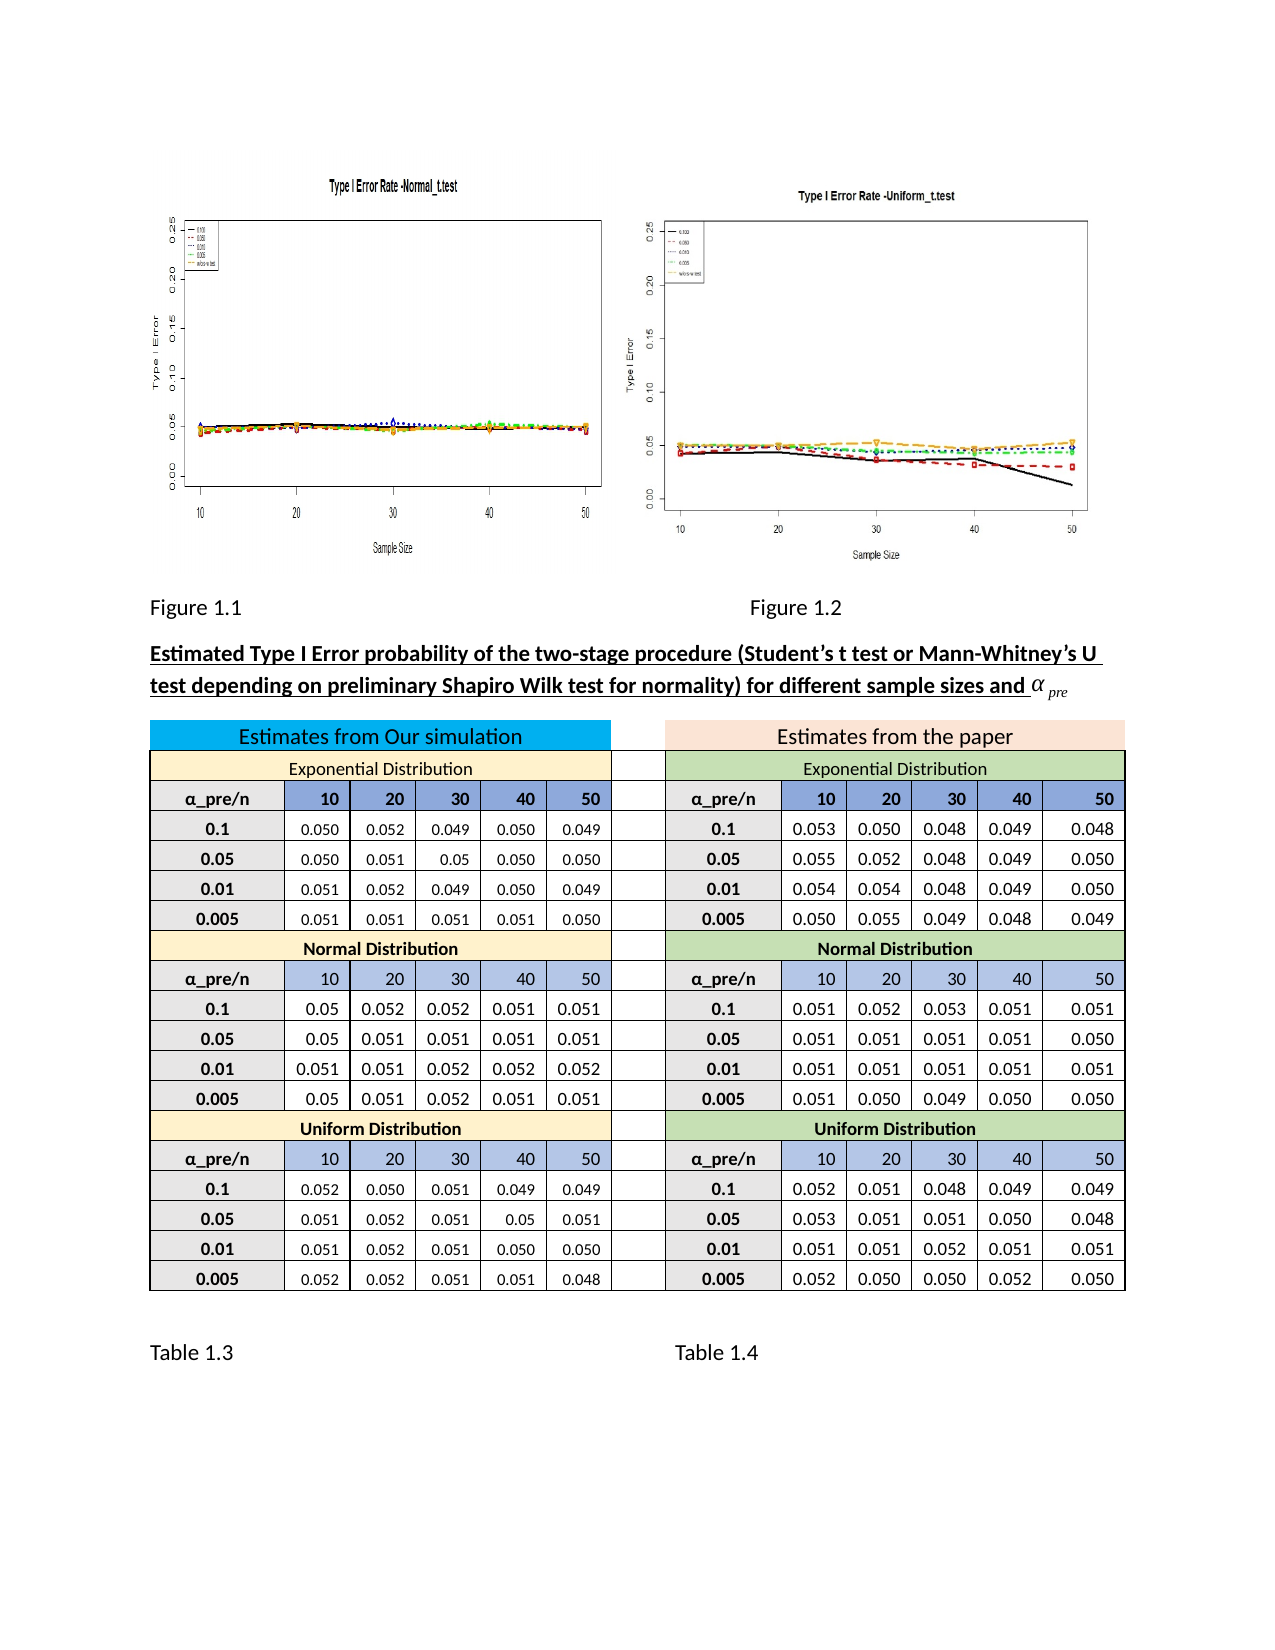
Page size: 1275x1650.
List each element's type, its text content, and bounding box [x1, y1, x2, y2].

table_cell 20 [847, 1141, 911, 1170]
table_cell 0.052 [547, 1051, 611, 1080]
table_cell Exponential Distribution [666, 751, 1124, 780]
table_cell 40 [481, 1141, 546, 1170]
table_cell 0.051 [782, 991, 846, 1020]
table_cell 0.052 [351, 871, 415, 900]
table_cell [612, 931, 665, 960]
table_cell [612, 1111, 665, 1140]
table_cell 0.01 [666, 871, 781, 900]
table_cell 0.050 [978, 1201, 1042, 1230]
table_cell 0.051 [782, 1021, 846, 1050]
table_header Estimates from Our simulation [150, 720, 611, 750]
table_cell 0.051 [416, 1231, 480, 1260]
table_cell 0.049 [481, 1171, 546, 1200]
table_cell 0.051 [351, 901, 415, 930]
table_cell 10 [782, 1141, 846, 1170]
table_cell 0.049 [1043, 901, 1124, 930]
table_cell 0.051 [416, 1201, 480, 1230]
table_cell Normal Distribution [151, 931, 611, 960]
table_cell 0.051 [285, 871, 349, 900]
table_cell 0.050 [285, 811, 349, 840]
table_cell 0.055 [782, 841, 846, 870]
table_cell 0.052 [978, 1261, 1042, 1290]
table_cell 0.049 [978, 811, 1042, 840]
table_cell 0.050 [481, 1231, 546, 1260]
text Figure 1.1 Figure 1.2 [150, 593, 1125, 621]
table_cell 0.050 [481, 811, 546, 840]
table_cell 0.051 [351, 1081, 415, 1110]
table_cell [612, 841, 665, 870]
table_cell 30 [416, 781, 480, 810]
table_cell 10 [782, 781, 846, 810]
table_cell α_pre/n [151, 781, 284, 810]
table_cell 0.054 [782, 871, 846, 900]
table_cell 0.050 [351, 1171, 415, 1200]
table_cell 0.051 [978, 991, 1042, 1020]
table_cell 0.051 [912, 1021, 977, 1050]
table_cell Uniform Distribution [666, 1111, 1124, 1140]
table_cell 0.050 [481, 841, 546, 870]
table_cell 0.1 [666, 1171, 781, 1200]
table_cell 0.054 [847, 871, 911, 900]
table_cell 0.049 [912, 901, 977, 930]
table_cell 0.052 [782, 1171, 846, 1200]
table_cell 20 [351, 961, 415, 990]
table_cell 0.051 [481, 901, 546, 930]
table_cell 0.055 [847, 901, 911, 930]
table_cell 50 [1043, 961, 1124, 990]
table_cell [612, 1051, 665, 1080]
table_cell 0.05 [416, 841, 480, 870]
table_cell 0.049 [978, 871, 1042, 900]
table_cell 0.051 [1043, 1051, 1124, 1080]
table_cell 0.1 [151, 991, 284, 1020]
table_cell 40 [978, 781, 1042, 810]
table_cell 0.052 [782, 1261, 846, 1290]
table_cell 40 [481, 781, 546, 810]
table_cell 0.1 [151, 1171, 284, 1200]
table_cell 0.049 [912, 1081, 977, 1110]
table_cell 0.049 [978, 841, 1042, 870]
table_cell 0.050 [547, 841, 611, 870]
table_cell 0.051 [1043, 991, 1124, 1020]
table_cell 0.048 [912, 841, 977, 870]
table_cell 0.051 [351, 841, 415, 870]
table_cell 0.051 [782, 1231, 846, 1260]
table_cell 0.01 [151, 871, 284, 900]
table_cell 10 [782, 961, 846, 990]
table_cell Uniform Distribution [151, 1111, 611, 1140]
table_cell 0.048 [547, 1261, 611, 1290]
table_cell [612, 1171, 665, 1200]
table_cell 0.051 [481, 1261, 546, 1290]
table_cell 0.051 [416, 1261, 480, 1290]
table_cell 0.049 [1043, 1171, 1124, 1200]
table_cell [612, 901, 665, 930]
table_cell 0.048 [912, 871, 977, 900]
table_cell 30 [416, 961, 480, 990]
table_cell 0.051 [481, 1081, 546, 1110]
table_cell 0.052 [847, 991, 911, 1020]
table_cell 0.01 [151, 1051, 284, 1080]
table_cell 0.050 [1043, 1021, 1124, 1050]
table_cell [612, 1081, 665, 1110]
table_cell 0.052 [351, 1201, 415, 1230]
text Estimated Type I Error probability of the two-stage procedure (Student’s t test or Mann-Whitney’s U test depending on preliminary Shapiro Wilk test for normality) for different sample sizes and [150, 639, 1125, 701]
table_cell 40 [978, 961, 1042, 990]
table_cell 0.1 [151, 811, 284, 840]
table_cell 0.005 [151, 1081, 284, 1110]
table_cell 0.005 [666, 1081, 781, 1110]
table_cell 0.053 [782, 1201, 846, 1230]
table_cell 0.051 [547, 1081, 611, 1110]
table_cell 0.1 [666, 991, 781, 1020]
table_cell 20 [847, 781, 911, 810]
table_cell 0.052 [416, 1081, 480, 1110]
table_cell 0.049 [416, 811, 480, 840]
table_cell 0.049 [547, 1171, 611, 1200]
table_cell 50 [547, 961, 611, 990]
table_cell 30 [912, 1141, 977, 1170]
table_cell 0.050 [547, 1231, 611, 1260]
table_header Estimates from the paper [665, 720, 1125, 750]
table_cell 10 [285, 1141, 349, 1170]
table_cell 30 [912, 961, 977, 990]
table_cell 0.051 [285, 901, 349, 930]
table_cell 0.048 [978, 901, 1042, 930]
table_cell 0.048 [1043, 811, 1124, 840]
table_cell α_pre/n [151, 1141, 284, 1170]
table_cell α_pre/n [666, 781, 781, 810]
text Table 1.3 Table 1.4 [150, 1338, 1125, 1366]
table_cell 0.005 [666, 901, 781, 930]
table_cell 0.050 [285, 841, 349, 870]
table_cell 0.051 [481, 991, 546, 1020]
table_cell [612, 811, 665, 840]
table_cell 0.052 [912, 1231, 977, 1260]
table_cell 50 [547, 1141, 611, 1170]
table_cell 20 [847, 961, 911, 990]
table_cell 0.051 [912, 1051, 977, 1080]
table_cell 0.051 [912, 1201, 977, 1230]
table_cell 0.050 [1043, 841, 1124, 870]
table_cell 0.048 [1043, 1201, 1124, 1230]
table_cell 0.050 [912, 1261, 977, 1290]
table_cell 0.051 [978, 1051, 1042, 1080]
table_cell 0.05 [151, 1021, 284, 1050]
table_cell 0.051 [547, 1201, 611, 1230]
picture [150, 150, 619, 574]
table_cell 40 [978, 1141, 1042, 1170]
table_cell 0.050 [1043, 1261, 1124, 1290]
table_cell 0.051 [547, 991, 611, 1020]
table_cell 0.051 [847, 1171, 911, 1200]
table_cell 0.050 [547, 901, 611, 930]
table_cell 0.053 [912, 991, 977, 1020]
table_cell 20 [351, 781, 415, 810]
table_cell 0.05 [666, 1201, 781, 1230]
table_cell 20 [351, 1141, 415, 1170]
table_cell 0.051 [847, 1231, 911, 1260]
table_cell 10 [285, 781, 349, 810]
table_cell 0.051 [416, 1171, 480, 1200]
table_cell 0.052 [481, 1051, 546, 1080]
table_cell 0.050 [847, 1081, 911, 1110]
table_cell 0.01 [666, 1231, 781, 1260]
table_cell 0.005 [666, 1261, 781, 1290]
table_cell 0.051 [978, 1021, 1042, 1050]
table_cell 0.052 [847, 841, 911, 870]
table_cell 0.049 [547, 871, 611, 900]
table_cell [612, 991, 665, 1020]
table_cell 0.051 [481, 1021, 546, 1050]
table_cell [612, 1261, 665, 1290]
table_cell 0.052 [416, 1051, 480, 1080]
table_cell 0.053 [782, 811, 846, 840]
table_header [611, 720, 665, 750]
table_cell 0.051 [351, 1021, 415, 1050]
table_cell 0.01 [151, 1231, 284, 1260]
table_cell 0.050 [1043, 1081, 1124, 1110]
table_cell 0.051 [547, 1021, 611, 1050]
table_cell 0.05 [285, 1021, 349, 1050]
table_cell 0.051 [1043, 1231, 1124, 1260]
table_cell 0.05 [285, 1081, 349, 1110]
table_cell 0.049 [547, 811, 611, 840]
table_cell 0.050 [847, 1261, 911, 1290]
table_cell [612, 781, 665, 810]
table_cell [612, 1231, 665, 1260]
table_cell 0.05 [285, 991, 349, 1020]
table_cell 50 [1043, 1141, 1124, 1170]
table_cell 0.050 [847, 811, 911, 840]
table_cell 0.050 [782, 901, 846, 930]
table_cell 0.052 [416, 991, 480, 1020]
table_cell α_pre/n [151, 961, 284, 990]
table_cell 0.051 [285, 1051, 349, 1080]
table_cell α_pre/n [666, 1141, 781, 1170]
table_cell 0.051 [978, 1231, 1042, 1260]
table_cell 0.051 [416, 901, 480, 930]
table_cell 0.052 [351, 1261, 415, 1290]
table_cell 0.052 [285, 1171, 349, 1200]
table_cell 0.05 [666, 1021, 781, 1050]
table_cell 0.005 [151, 1261, 284, 1290]
table_cell 0.052 [285, 1261, 349, 1290]
table_cell α_pre/n [666, 961, 781, 990]
table_cell 0.05 [151, 841, 284, 870]
table_cell 0.1 [666, 811, 781, 840]
table_cell [612, 751, 665, 780]
table_cell 0.01 [666, 1051, 781, 1080]
table_cell [612, 1141, 665, 1170]
table_cell 0.05 [151, 1201, 284, 1230]
table_cell 0.052 [351, 811, 415, 840]
table_cell 50 [1043, 781, 1124, 810]
table_cell 0.051 [782, 1051, 846, 1080]
picture [623, 169, 1109, 574]
table_cell 0.051 [285, 1201, 349, 1230]
table_cell 30 [416, 1141, 480, 1170]
table_cell Normal Distribution [666, 931, 1124, 960]
table_cell 0.05 [481, 1201, 546, 1230]
table_cell [612, 871, 665, 900]
table_cell 0.050 [1043, 871, 1124, 900]
table_cell 0.052 [351, 1231, 415, 1260]
table_cell [612, 1021, 665, 1050]
table_cell 0.051 [416, 1021, 480, 1050]
table_cell 0.051 [847, 1201, 911, 1230]
table_cell 0.051 [847, 1021, 911, 1050]
table_cell 0.051 [351, 1051, 415, 1080]
table_cell 0.049 [416, 871, 480, 900]
table_cell 0.050 [481, 871, 546, 900]
table_cell Exponential Distribution [151, 751, 611, 780]
table_cell 0.048 [912, 1171, 977, 1200]
table_cell 0.049 [978, 1171, 1042, 1200]
table_cell 0.051 [285, 1231, 349, 1260]
table_cell [612, 1201, 665, 1230]
table_cell 0.05 [666, 841, 781, 870]
table_cell 0.051 [782, 1081, 846, 1110]
table_cell 40 [481, 961, 546, 990]
table_cell 0.052 [351, 991, 415, 1020]
table_cell 10 [285, 961, 349, 990]
table_cell 50 [547, 781, 611, 810]
table_cell 30 [912, 781, 977, 810]
table_cell 0.048 [912, 811, 977, 840]
table_cell 0.005 [151, 901, 284, 930]
table_cell [612, 961, 665, 990]
table_cell 0.051 [847, 1051, 911, 1080]
table_cell 0.050 [978, 1081, 1042, 1110]
